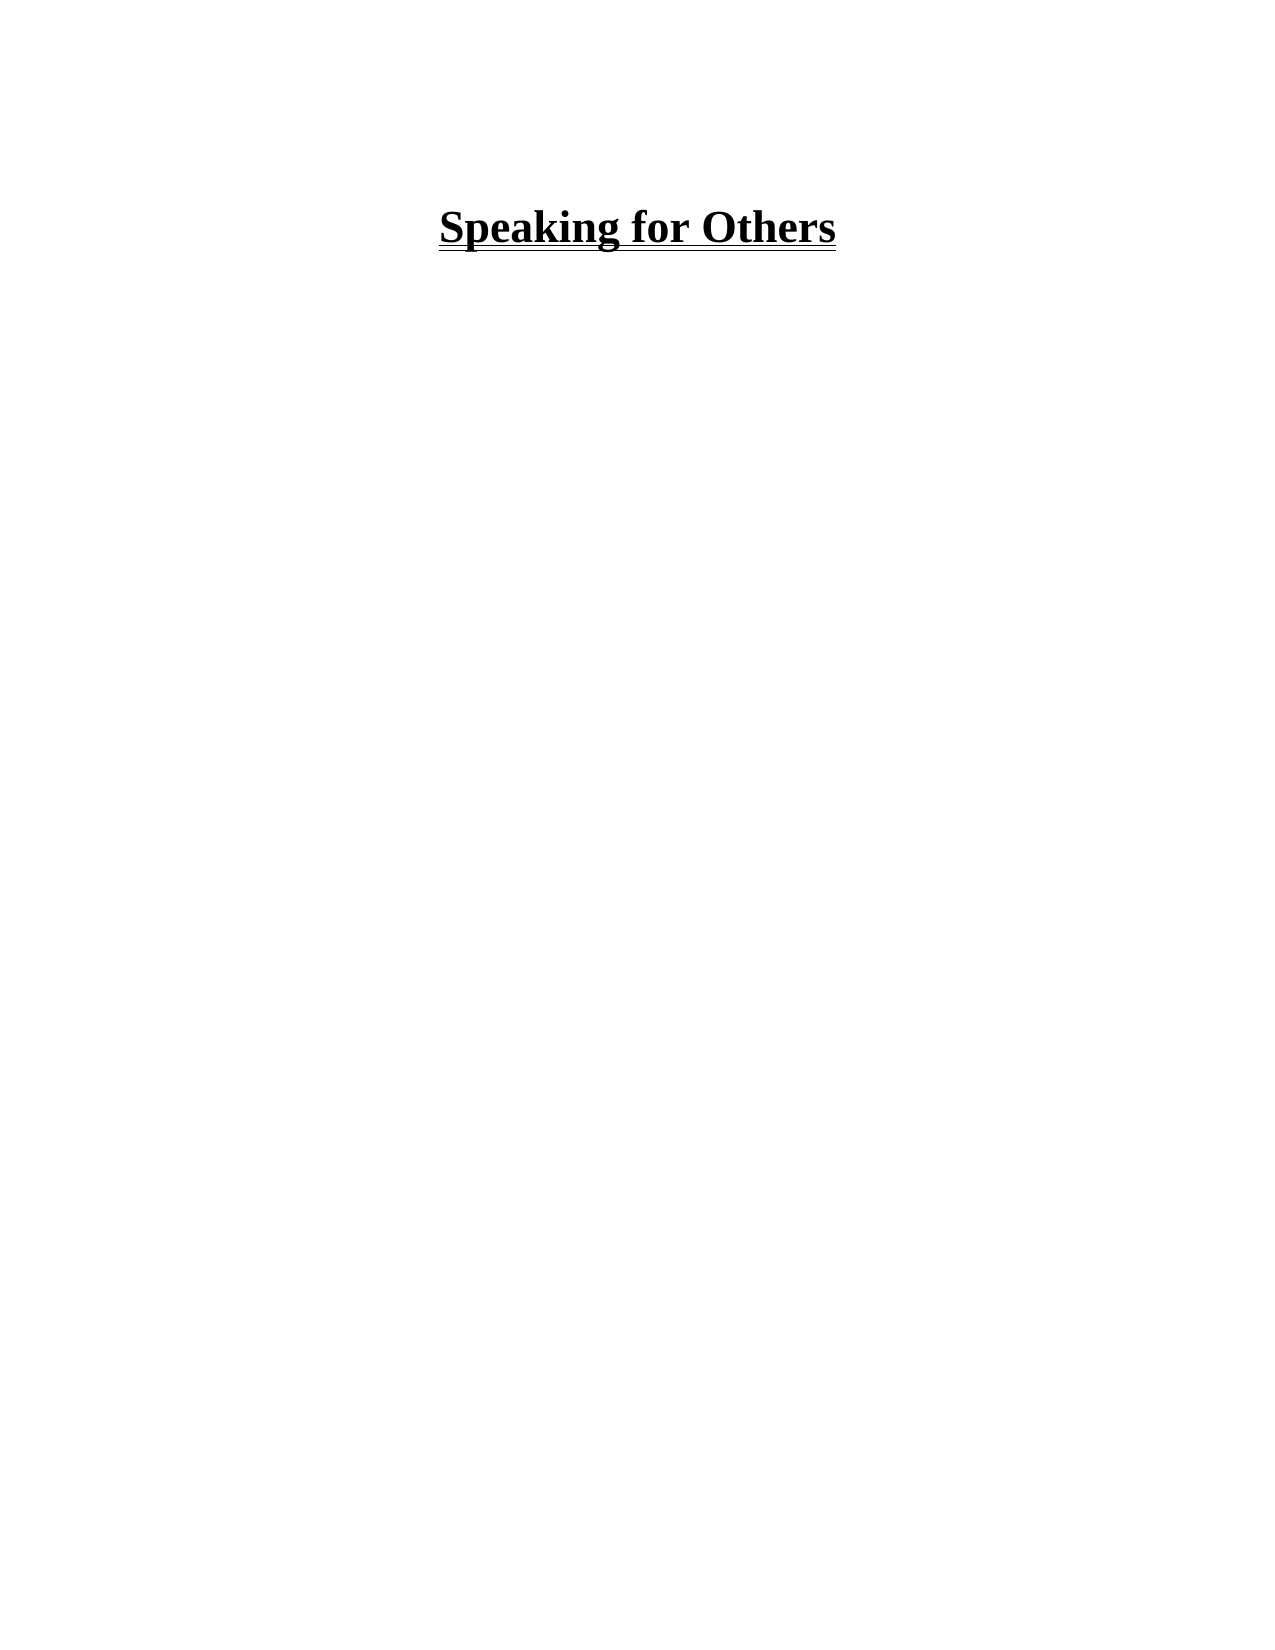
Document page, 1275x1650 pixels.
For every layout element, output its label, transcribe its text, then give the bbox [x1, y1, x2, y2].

subtitle Speaking for Others [150, 200, 1125, 253]
